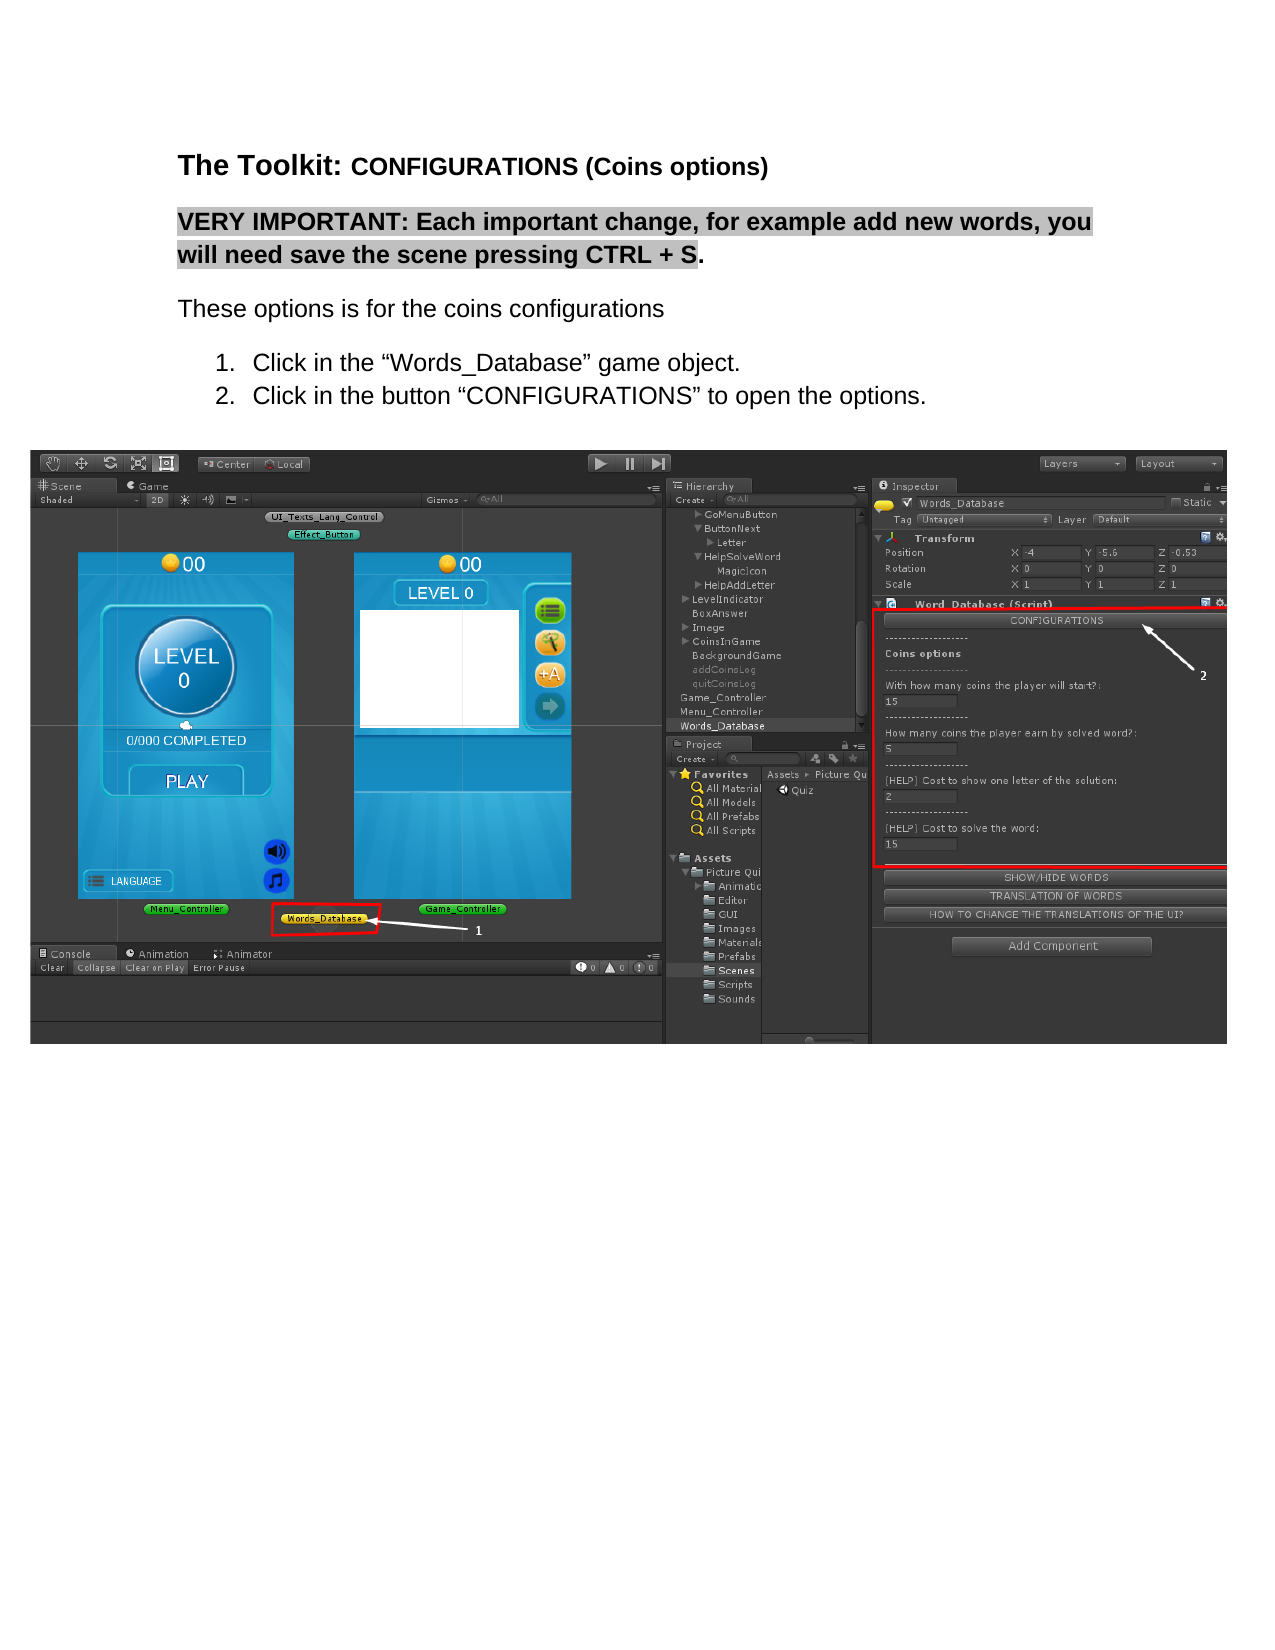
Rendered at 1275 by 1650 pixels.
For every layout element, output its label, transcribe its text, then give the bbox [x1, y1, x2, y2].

text VERY IMPORTANT: Each important change, for example add new words, you will need save the scene pressing CTRL + S. [177, 207, 1098, 269]
picture [30, 450, 1226, 1044]
text The Toolkit: CONFIGURATIONS (Coins options) [177, 148, 1098, 181]
text These options is for the coins configurations [177, 294, 1098, 323]
list Click in the “Words_Database” game object. [215, 348, 1098, 376]
list Click in the button “CONFIGURATIONS” to open the options. [215, 381, 1098, 409]
